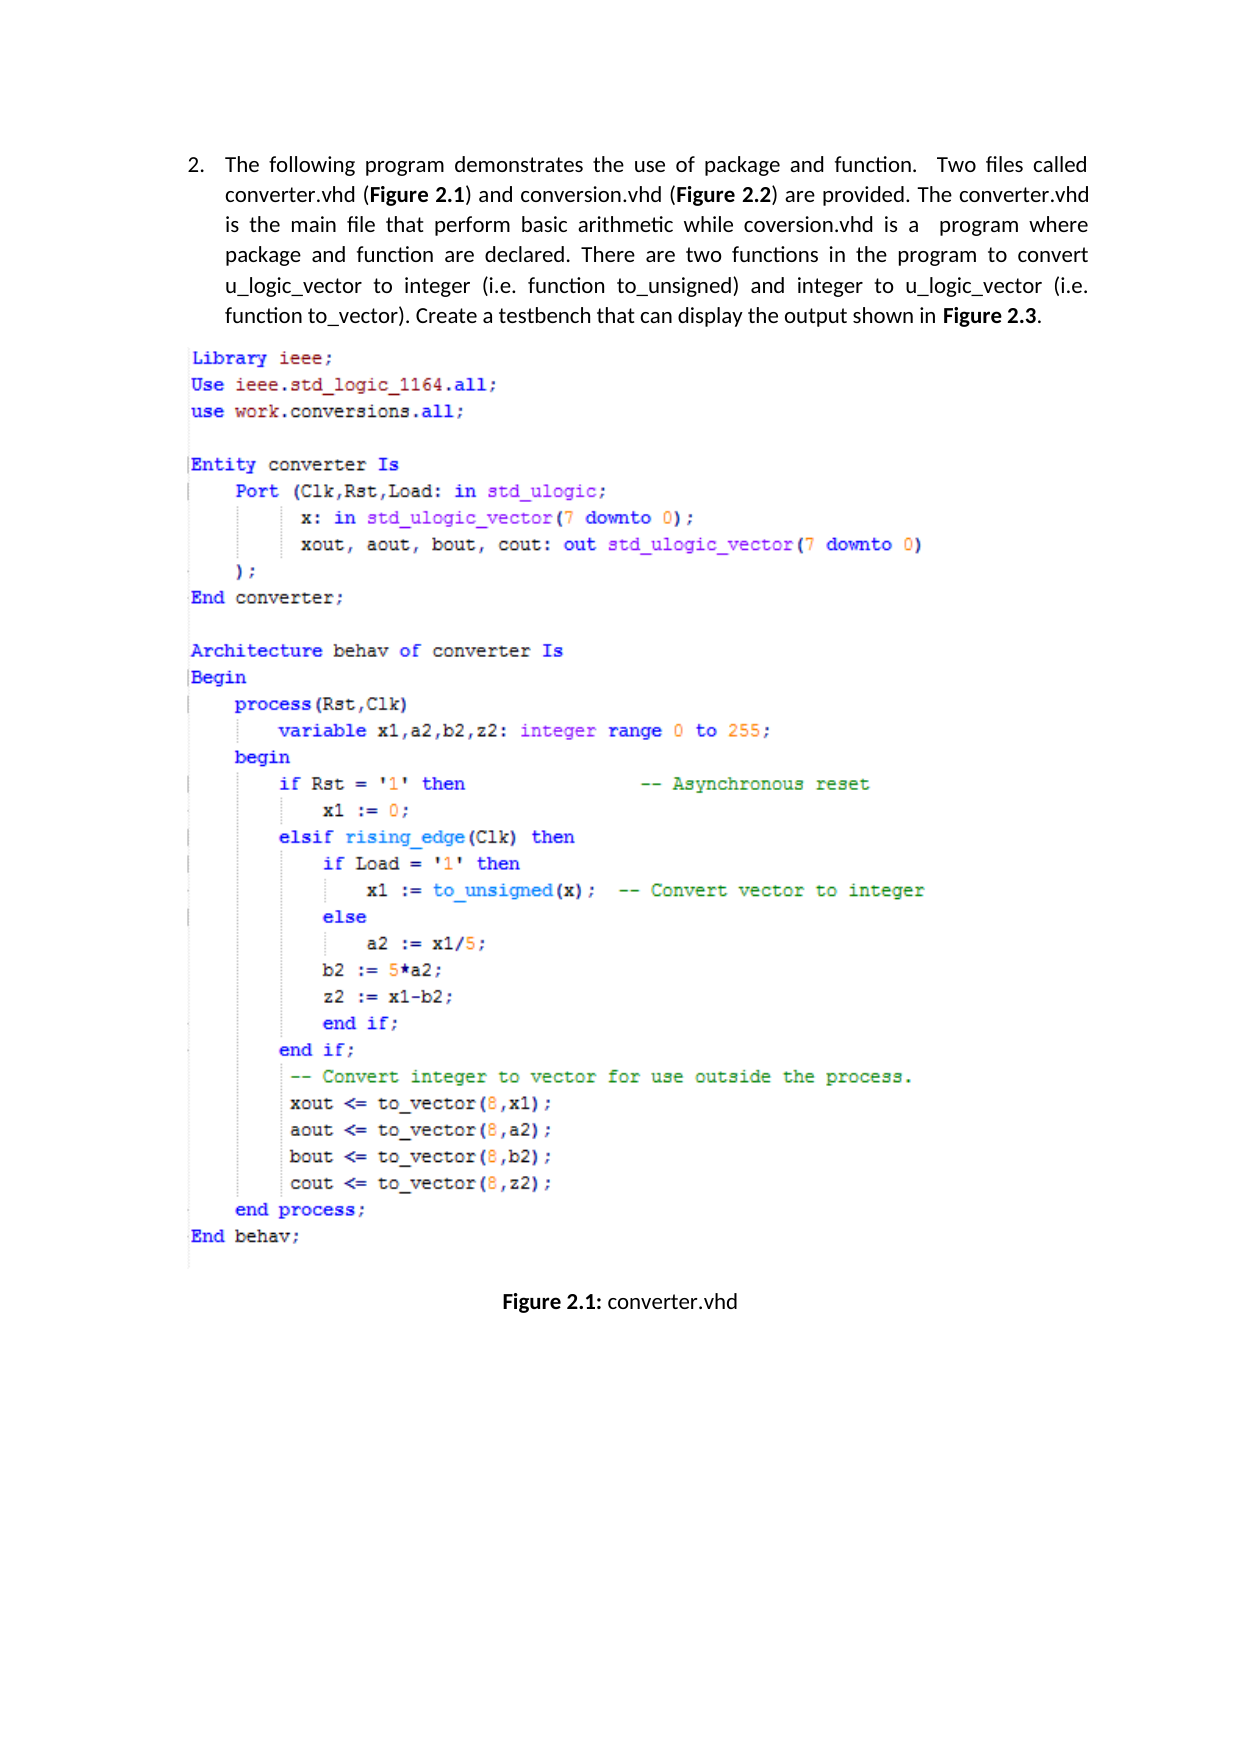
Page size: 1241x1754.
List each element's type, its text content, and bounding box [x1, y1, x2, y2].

text Figure 2.1: converter.vhd [150, 1287, 1090, 1315]
picture [187, 347, 1008, 1269]
list The following program demonstrates the use of package and function. Two files called converter.vhd (Figure 2.1) and conversion.vhd (Figure 2.2) are provided. The converter.vhd is the main file that perform basic arithmetic while coversion.vhd is a program where package and function are declared. There are two functions in the program to convert u_logic_vector to integer (i.e. function to_unsigned) and integer to u_logic_vector (i.e. function to_vector). Create a testbench that can display the output shown in Figure 2.3. [187, 150, 1090, 329]
